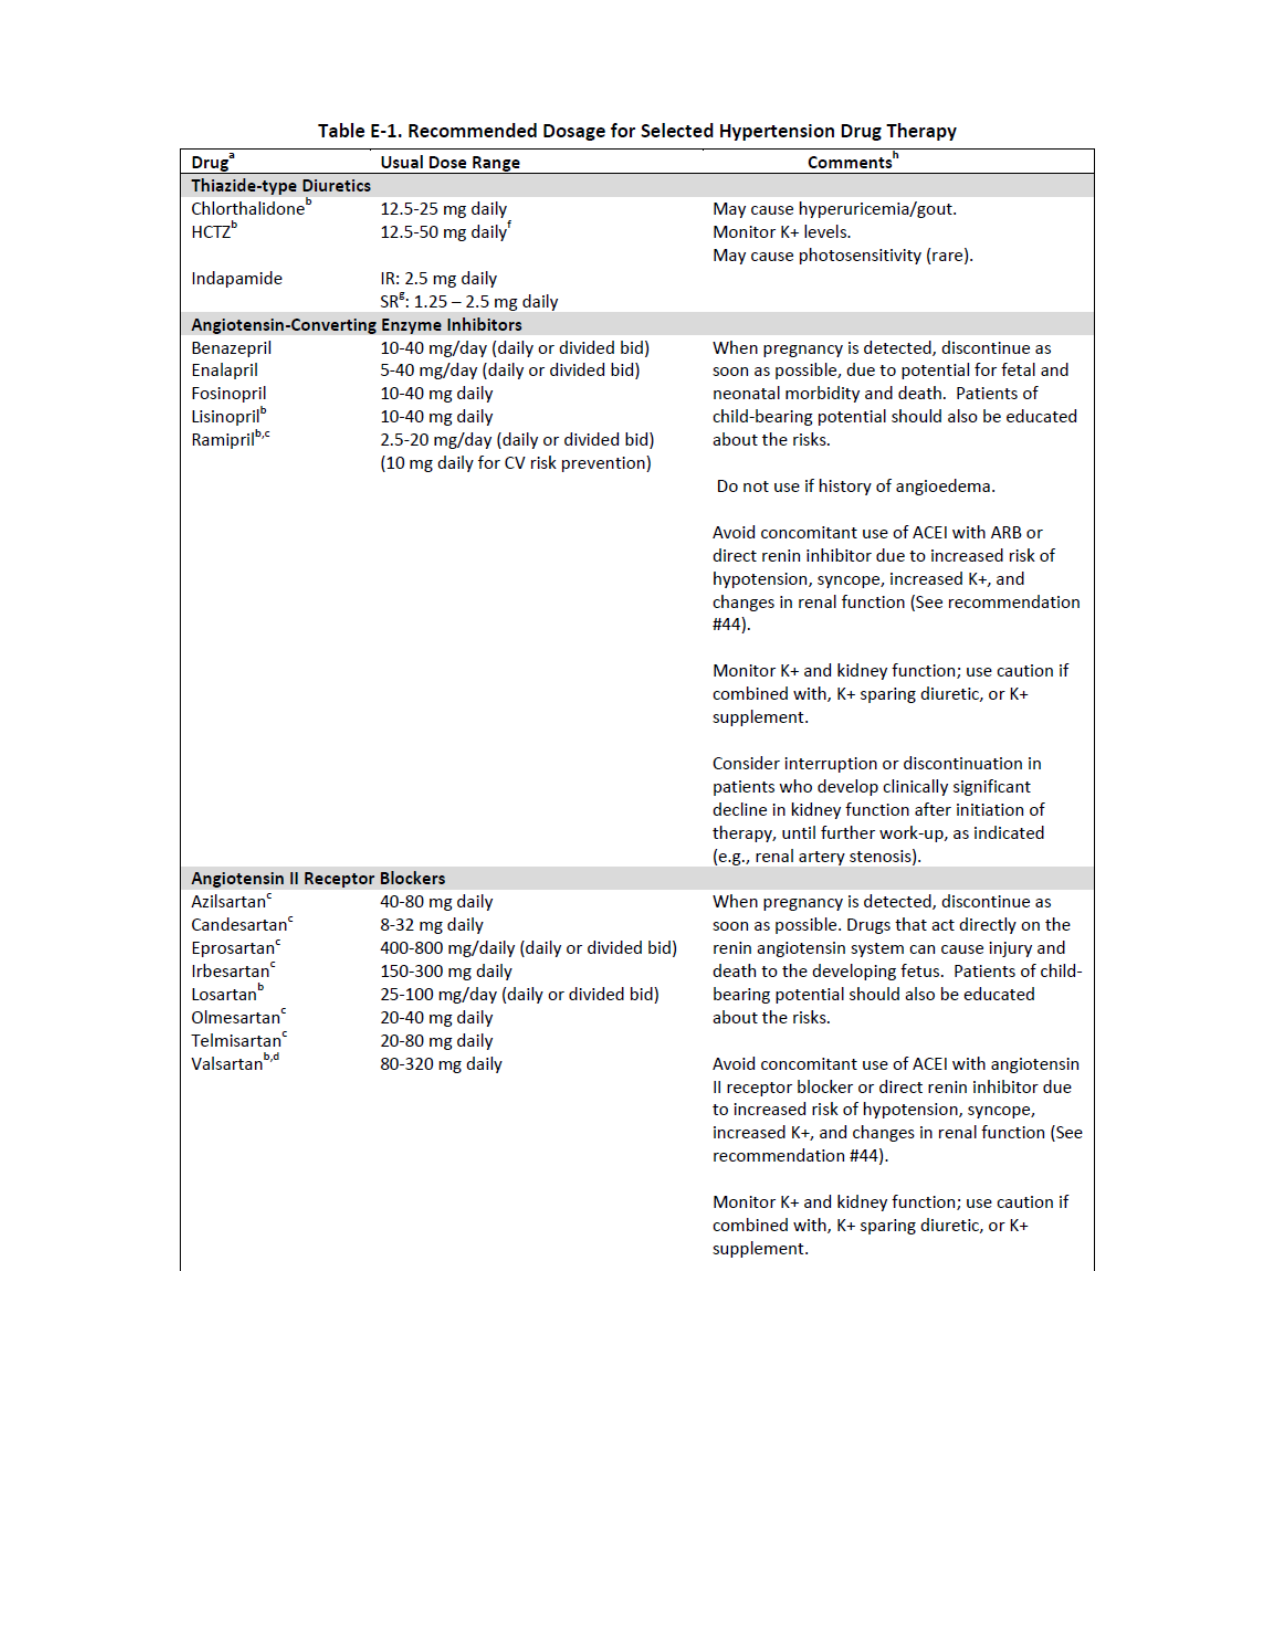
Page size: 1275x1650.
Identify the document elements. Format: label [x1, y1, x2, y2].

picture [150, 112, 1125, 1271]
